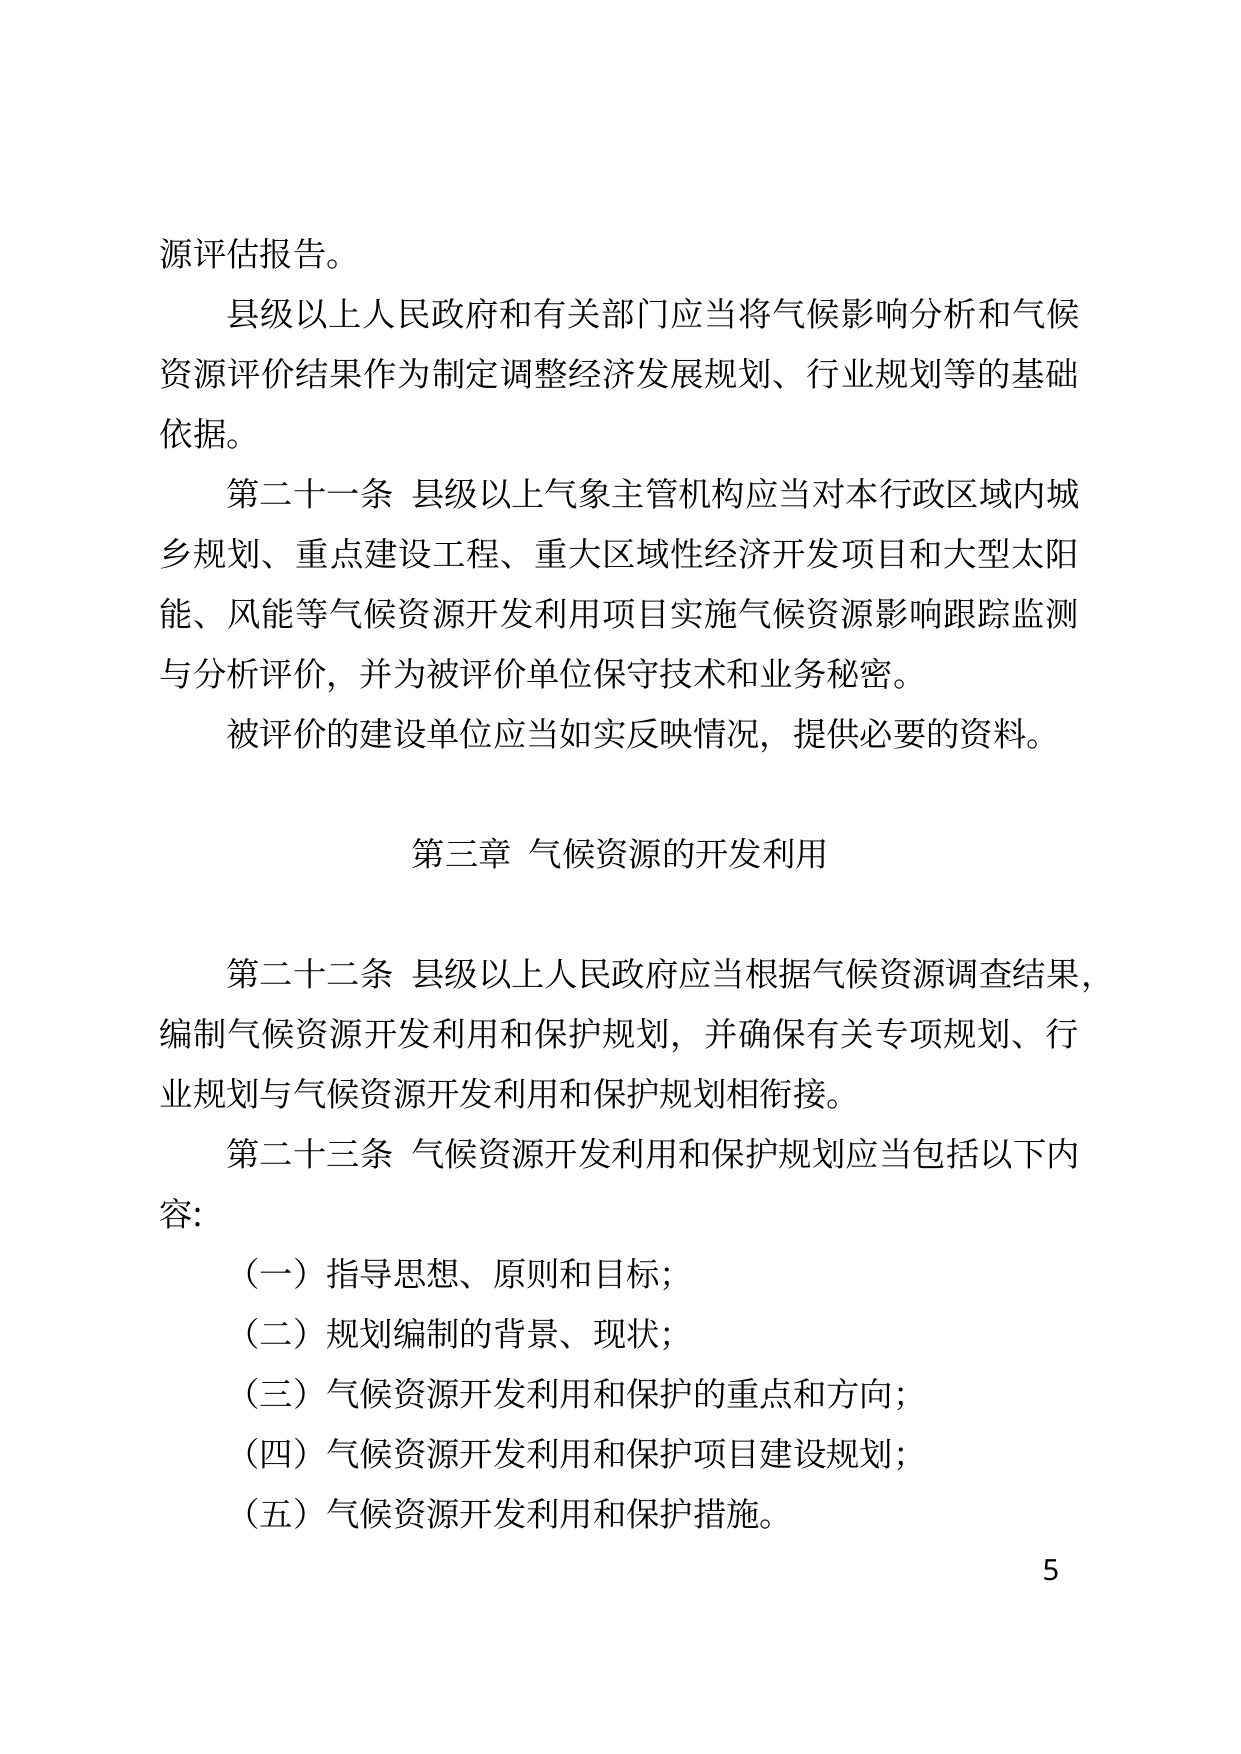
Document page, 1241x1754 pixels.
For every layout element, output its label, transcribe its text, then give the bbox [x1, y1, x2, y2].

text 第三章 气候资源的开发利用 [159, 818, 1081, 878]
text 县级以上人民政府和有关部门应当将气候影响分析和气候资源评价结果作为制定调整经济发展规划、行业规划等的基础依据。 [159, 278, 1081, 458]
text 被评价的建设单位应当如实反映情况，提供必要的资料。 [159, 698, 1081, 758]
text 第二十一条 县级以上气象主管机构应当对本行政区域内城乡规划、重点建设工程、重大区域性经济开发项目和大型太阳能、风能等气候资源开发利用项目实施气候资源影响跟踪监测与分析评价，并为被评价单位保守技术和业务秘密。 [159, 458, 1081, 698]
text 第二十二条 县级以上人民政府应当根据气候资源调查结果，编制气候资源开发利用和保护规划，并确保有关专项规划、行业规划与气候资源开发利用和保护规划相衔接。 [159, 938, 1081, 1118]
text （二）规划编制的背景、现状； [159, 1298, 1081, 1358]
text （四）气候资源开发利用和保护项目建设规划； [159, 1418, 1081, 1478]
text （一）指导思想、原则和目标； [159, 1238, 1081, 1298]
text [159, 218, 1081, 278]
text （五）气候资源开发利用和保护措施。 [159, 1478, 1081, 1538]
text （三）气候资源开发利用和保护的重点和方向； [159, 1358, 1081, 1418]
text 第二十三条 气候资源开发利用和保护规划应当包括以下内容: [159, 1118, 1081, 1238]
